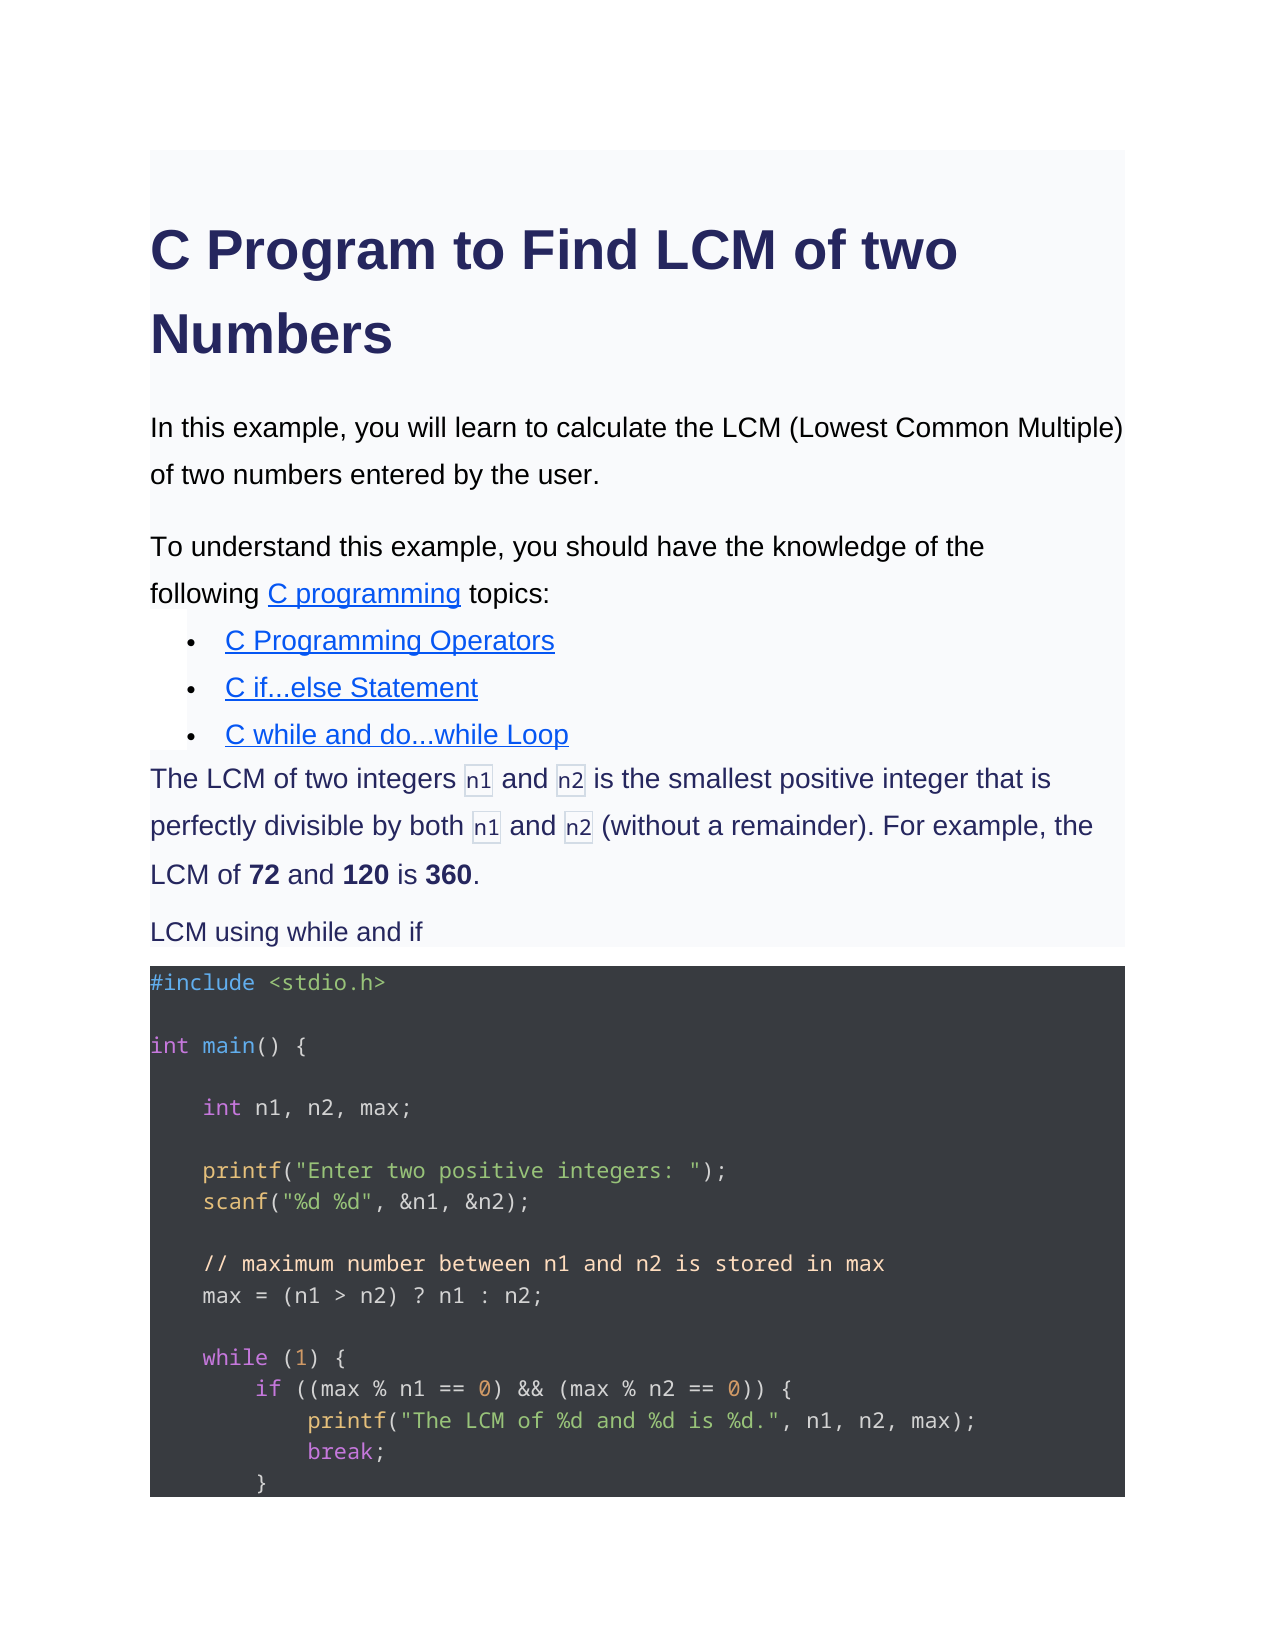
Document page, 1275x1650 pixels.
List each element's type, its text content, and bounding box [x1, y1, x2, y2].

text break; [150, 1434, 1125, 1466]
text In this example, you will learn to calculate the LCM (Lowest Common Multiple) of two numbers entered by the user. [150, 397, 1125, 491]
text int n1, n2, max; [150, 1091, 1125, 1122]
text To understand this example, you should have the knowledge of the following C programming topics: [150, 516, 1125, 609]
list C Programming Operators [187, 609, 1125, 656]
text printf("Enter two positive integers: "); [150, 1153, 1125, 1184]
list C while and do...while Loop [187, 703, 1125, 750]
text while (1) { [150, 1341, 1125, 1372]
text #include <stdio.h> [150, 966, 1125, 997]
text max = (n1 > n2) ? n1 : n2; [150, 1278, 1125, 1309]
text // maximum number between n1 and n2 is stored in max [150, 1247, 1125, 1278]
text The LCM of two integers n1 and n2 is the smallest positive integer that is perfectly divisible by both n1 and n2 (without a remainder). For example, the LCM of 72 and 120 is 360. [150, 750, 1125, 891]
text } [150, 1466, 1125, 1497]
text printf("The LCM of %d and %d is %d.", n1, n2, max); [150, 1403, 1125, 1434]
text if ((max % n1 == 0) && (max % n2 == 0)) { [150, 1372, 1125, 1403]
list C if...else Statement [187, 656, 1125, 703]
subtitle LCM using while and if [150, 891, 1125, 947]
text scanf("%d %d", &n1, &n2); [150, 1184, 1125, 1216]
subtitle C Program to Find LCM of two Numbers [150, 197, 1125, 366]
text int main() { [150, 1028, 1125, 1059]
